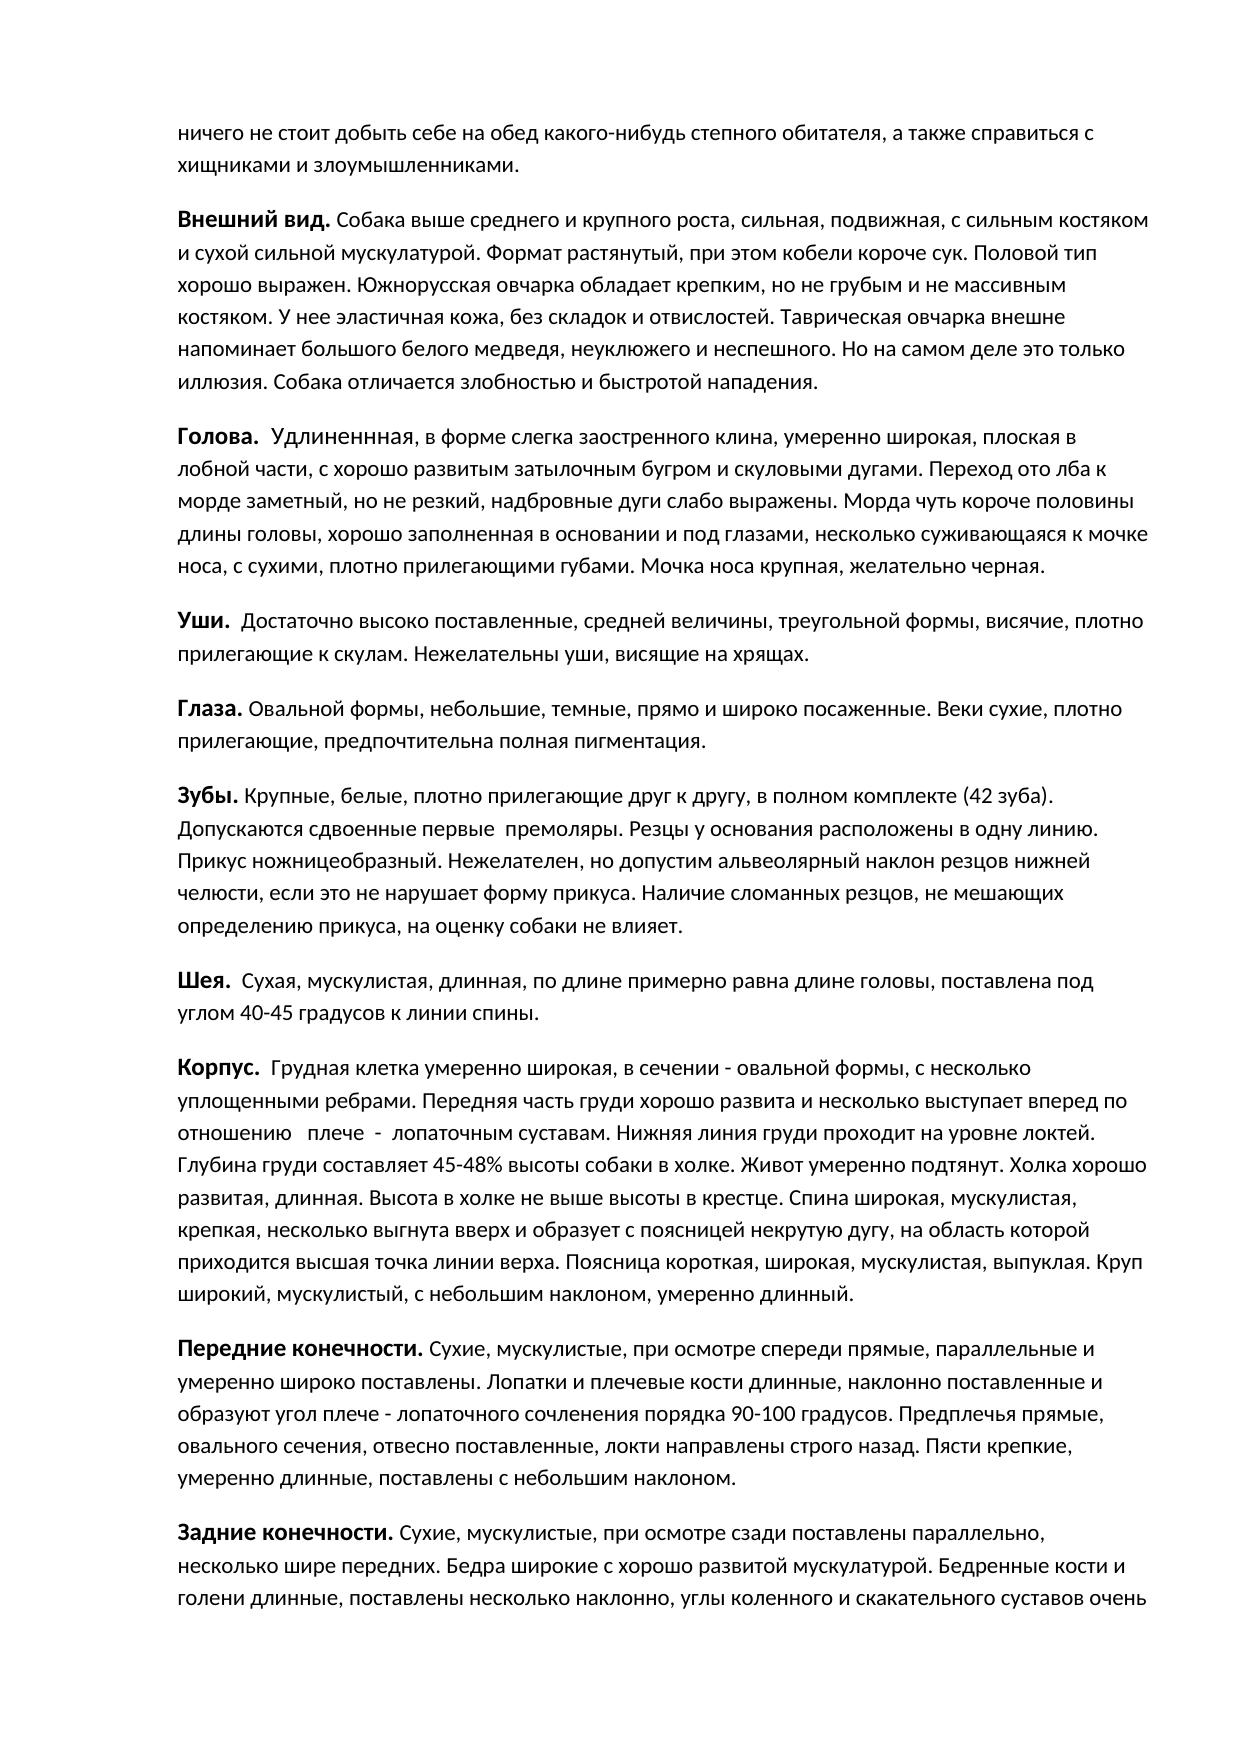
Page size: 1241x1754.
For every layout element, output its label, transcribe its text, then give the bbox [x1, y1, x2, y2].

text Голова. Удлиненнная, в форме слегка заостренного клина, умеренно широкая, плоская в лобной части, с хорошо развитым затылочным бугром и скуловыми дугами. Переход ото лба к морде заметный, но не резкий, надбровные дуги слабо выражены. Морда чуть короче половины длины головы, хорошо заполненная в основании и под глазами, несколько суживающаяся к мочке носа, с сухими, плотно прилегающими губами. Мочка носа крупная, желательно черная. [177, 420, 1152, 579]
text Корпус. Грудная клетка умеренно широкая, в сечении - овальной формы, с несколько уплощенными ребрами. Передняя часть груди хорошо развита и несколько выступает вперед по отношению плече - лопаточным суставам. Нижняя линия груди проходит на уровне локтей. Глубина груди составляет 45-48% высоты собаки в холке. Живот умеренно подтянут. Холка хорошо развитая, длинная. Высота в холке не выше высоты в крестце. Спина широкая, мускулистая, крепкая, несколько выгнута вверх и образует с поясницей некрутую дугу, на область которой приходится высшая точка линии верха. Поясница короткая, широкая, мускулистая, выпуклая. Круп широкий, мускулистый, с небольшим наклоном, умеренно длинный. [177, 1051, 1152, 1307]
text Шея. Сухая, мускулистая, длинная, по длине примерно равна длине головы, поставлена под углом 40-45 градусов к линии спины. [177, 964, 1152, 1026]
text Глаза. Овальной формы, небольшие, темные, прямо и широко посаженные. Веки сухие, плотно прилегающие, предпочтительна полная пигментация. [177, 692, 1152, 754]
text Внешний вид. Собака выше среднего и крупного роста, сильная, подвижная, с сильным костяком и сухой сильной мускулатурой. Формат растянутый, при этом кобели короче сук. Половой тип хорошо выражен. Южнорусская овчарка обладает крепким, но не грубым и не массивным костяком. У нее эластичная кожа, без складок и отвислостей. Таврическая овчарка внешне напоминает большого белого медведя, неуклюжего и неспешного. Но на самом деле это только иллюзия. Собака отличается злобностью и быстротой нападения. [177, 203, 1152, 395]
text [177, 1517, 1152, 1611]
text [177, 118, 1152, 178]
text Передние конечности. Сухие, мускулистые, при осмотре спереди прямые, параллельные и умеренно широко поставлены. Лопатки и плечевые кости длинные, наклонно поставленные и образуют угол плече - лопаточного сочленения порядка 90-100 градусов. Предплечья прямые, овального сечения, отвесно поставленные, локти направлены строго назад. Пясти крепкие, умеренно длинные, поставлены с небольшим наклоном. [177, 1332, 1152, 1492]
text Зубы. Крупные, белые, плотно прилегающие друг к другу, в полном комплекте (42 зуба). Допускаются сдвоенные первые премоляры. Резцы у основания расположены в одну линию. Прикус ножницеобразный. Нежелателен, но допустим альвеолярный наклон резцов нижней челюсти, если это не нарушает форму прикуса. Наличие сломанных резцов, не мешающих определению прикуса, на оценку собаки не влияет. [177, 779, 1152, 939]
text Уши. Достаточно высоко поставленные, средней величины, треугольной формы, висячие, плотно прилегающие к скулам. Нежелательны уши, висящие на хрящах. [177, 604, 1152, 667]
